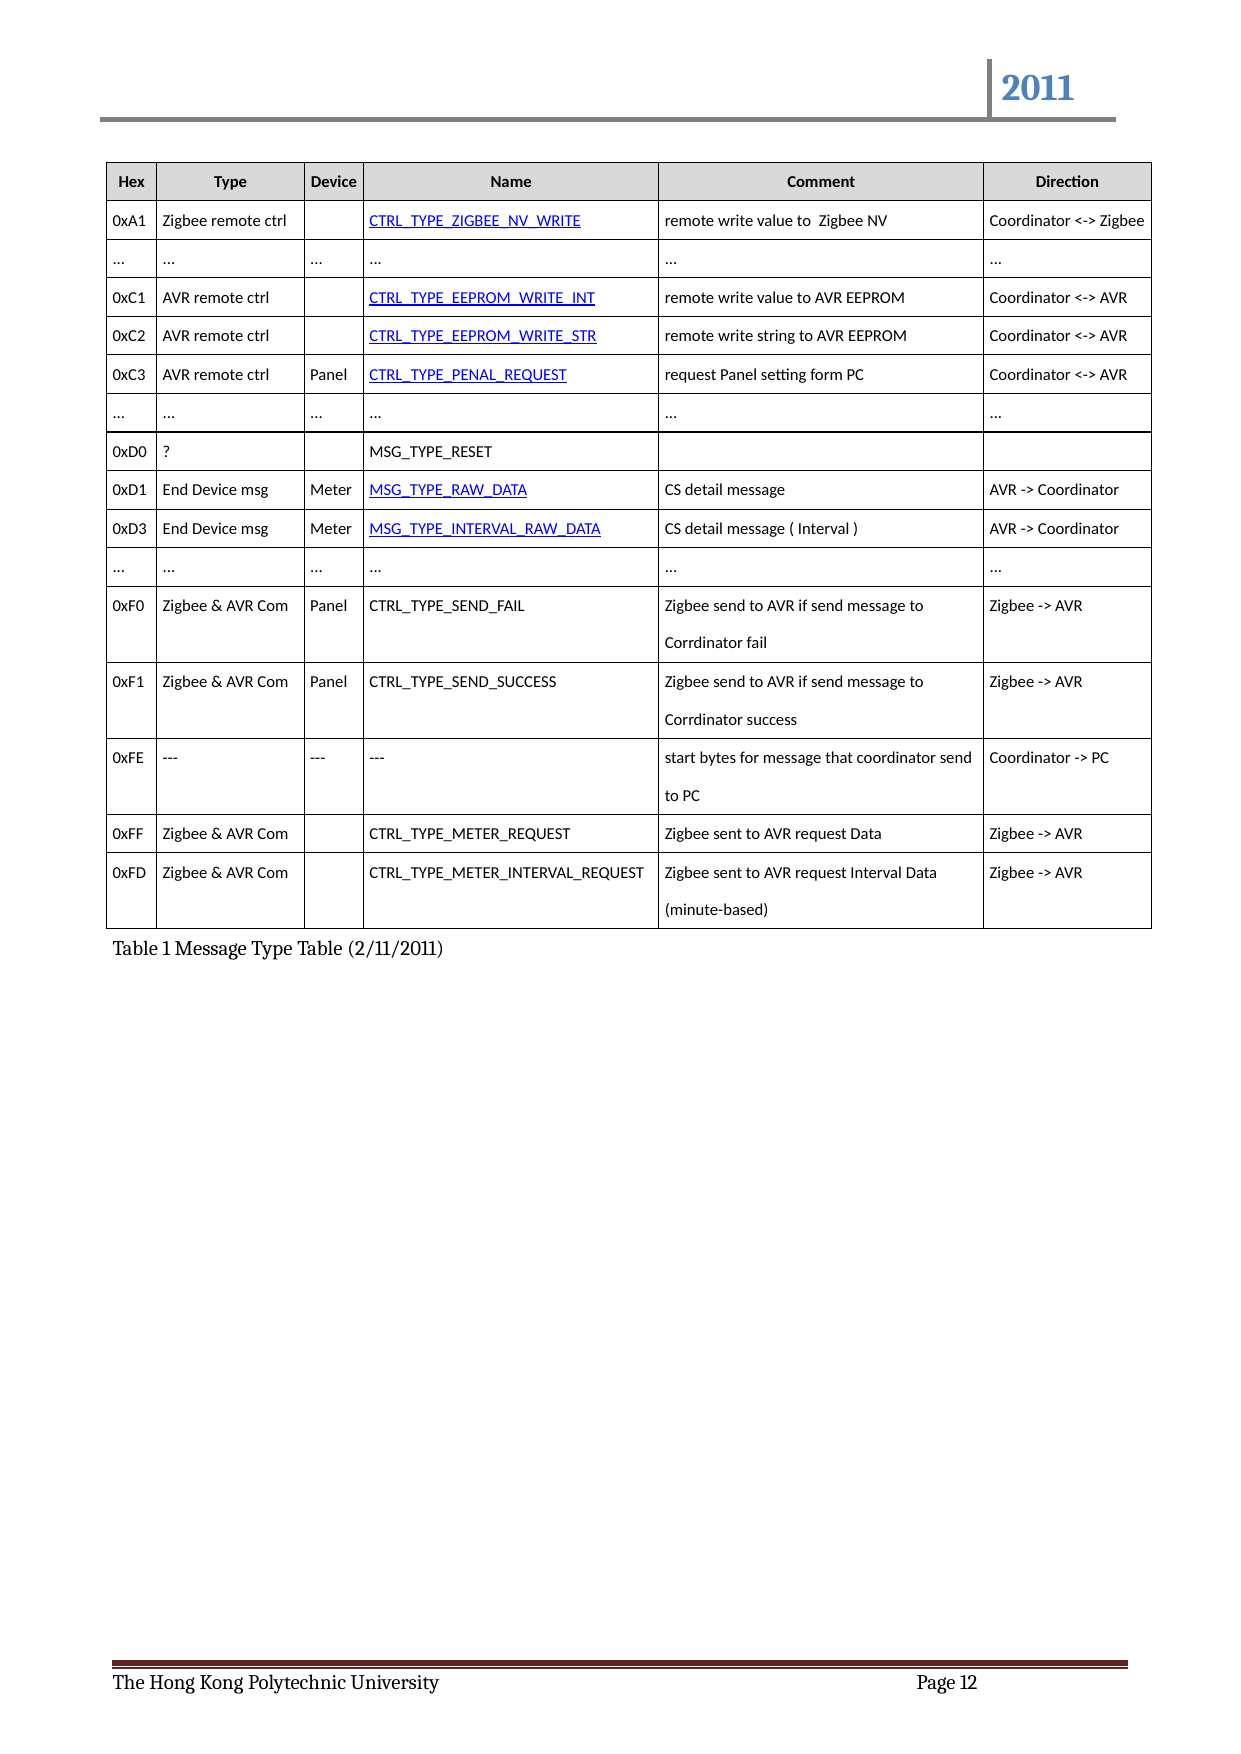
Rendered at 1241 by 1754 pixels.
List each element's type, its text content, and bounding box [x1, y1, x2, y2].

table_cell AVR remote ctrl [157, 278, 304, 316]
table_cell [305, 815, 363, 852]
table_cell [305, 201, 363, 239]
table_cell Coordinator <-> AVR [984, 317, 1151, 354]
table_cell MSG_TYPE_RAW_DATA [364, 471, 658, 508]
table_cell Coordinator -> PC [984, 739, 1151, 814]
table_cell ... [984, 240, 1151, 277]
table_cell ... [984, 394, 1151, 431]
table_cell End Device msg [157, 510, 304, 547]
table_cell ... [364, 240, 658, 277]
table_cell ... [659, 240, 983, 277]
table_cell 0xFF [107, 815, 156, 852]
table_cell CS detail message [659, 471, 983, 508]
table_cell CTRL_TYPE_SEND_SUCCESS [364, 663, 658, 738]
table_cell Zigbee send to AVR if send message to Corrdinator success [659, 663, 983, 738]
table_cell AVR -> Coordinator [984, 510, 1151, 547]
table_cell 0xA1 [107, 201, 156, 239]
table_cell Zigbee sent to AVR request Interval Data (minute-based) [659, 853, 983, 928]
table_cell Panel [305, 663, 363, 738]
table_cell Coordinator <-> AVR [984, 278, 1151, 316]
table_cell ... [305, 548, 363, 586]
table_cell ... [364, 394, 658, 431]
table_cell CTRL_TYPE_METER_REQUEST [364, 815, 658, 852]
table_cell 0xD0 [107, 433, 156, 470]
table_cell remote write string to AVR EEPROM [659, 317, 983, 354]
table_cell ... [659, 548, 983, 586]
table_cell ... [157, 548, 304, 586]
table_cell 0xD1 [107, 471, 156, 508]
table_cell CS detail message ( Interval ) [659, 510, 983, 547]
table_cell CTRL_TYPE_METER_INTERVAL_REQUEST [364, 853, 658, 928]
table_cell ... [984, 548, 1151, 586]
table_cell Zigbee & AVR Com [157, 663, 304, 738]
table_cell Zigbee remote ctrl [157, 201, 304, 239]
table_cell MSG_TYPE_RESET [364, 433, 658, 470]
table_cell 0xC3 [107, 355, 156, 393]
table_cell ... [107, 394, 156, 431]
table_header Name [364, 163, 658, 200]
table_header Direction [984, 163, 1151, 200]
table_cell ... [659, 394, 983, 431]
table_header Comment [659, 163, 983, 200]
table_cell Zigbee send to AVR if send message to Corrdinator fail [659, 587, 983, 662]
table_cell Zigbee & AVR Com [157, 815, 304, 852]
table_cell ... [364, 548, 658, 586]
table_cell CTRL_TYPE_SEND_FAIL [364, 587, 658, 662]
table_cell ... [157, 240, 304, 277]
table_cell 0xFE [107, 739, 156, 814]
table_cell End Device msg [157, 471, 304, 508]
table_cell --- [364, 739, 658, 814]
table_cell [305, 278, 363, 316]
table_cell AVR remote ctrl [157, 317, 304, 354]
table_cell CTRL_TYPE_ZIGBEE_NV_WRITE [364, 201, 658, 239]
table_cell ... [107, 240, 156, 277]
table_cell 0xFD [107, 853, 156, 928]
table_cell ... [157, 394, 304, 431]
table_cell [984, 433, 1151, 470]
table_cell Meter [305, 510, 363, 547]
table_cell remote write value to AVR EEPROM [659, 278, 983, 316]
table_header Type [157, 163, 304, 200]
table_cell [305, 317, 363, 354]
table_cell CTRL_TYPE_PENAL_REQUEST [364, 355, 658, 393]
table_cell remote write value to Zigbee NV [659, 201, 983, 239]
table_cell CTRL_TYPE_EEPROM_WRITE_STR [364, 317, 658, 354]
table_cell 0xC2 [107, 317, 156, 354]
table_cell ... [107, 548, 156, 586]
table_cell Coordinator <-> AVR [984, 355, 1151, 393]
table_cell AVR remote ctrl [157, 355, 304, 393]
table_cell Zigbee -> AVR [984, 663, 1151, 738]
table_cell AVR -> Coordinator [984, 471, 1151, 508]
table_cell --- [157, 739, 304, 814]
table_cell start bytes for message that coordinator send to PC [659, 739, 983, 814]
table_cell 0xD3 [107, 510, 156, 547]
table_cell 0xC1 [107, 278, 156, 316]
table_cell [659, 433, 983, 470]
table_cell MSG_TYPE_INTERVAL_RAW_DATA [364, 510, 658, 547]
table_cell CTRL_TYPE_EEPROM_WRITE_INT [364, 278, 658, 316]
table_cell Zigbee -> AVR [984, 587, 1151, 662]
table_cell Meter [305, 471, 363, 508]
table_cell [305, 853, 363, 928]
table_cell --- [305, 739, 363, 814]
table_cell ... [305, 240, 363, 277]
table_cell 0xF0 [107, 587, 156, 662]
table_cell Zigbee -> AVR [984, 853, 1151, 928]
table_cell [305, 433, 363, 470]
table_cell ... [305, 394, 363, 431]
table_cell Zigbee sent to AVR request Data [659, 815, 983, 852]
table_cell Coordinator <-> Zigbee [984, 201, 1151, 239]
table_cell 0xF1 [107, 663, 156, 738]
table_cell Panel [305, 587, 363, 662]
table_cell Zigbee -> AVR [984, 815, 1151, 852]
table_cell Panel [305, 355, 363, 393]
table_header Device [305, 163, 363, 200]
table_header Hex [107, 163, 156, 200]
table_cell Zigbee & AVR Com [157, 853, 304, 928]
table_cell ? [157, 433, 304, 470]
table_cell request Panel setting form PC [659, 355, 983, 393]
table_cell Zigbee & AVR Com [157, 587, 304, 662]
